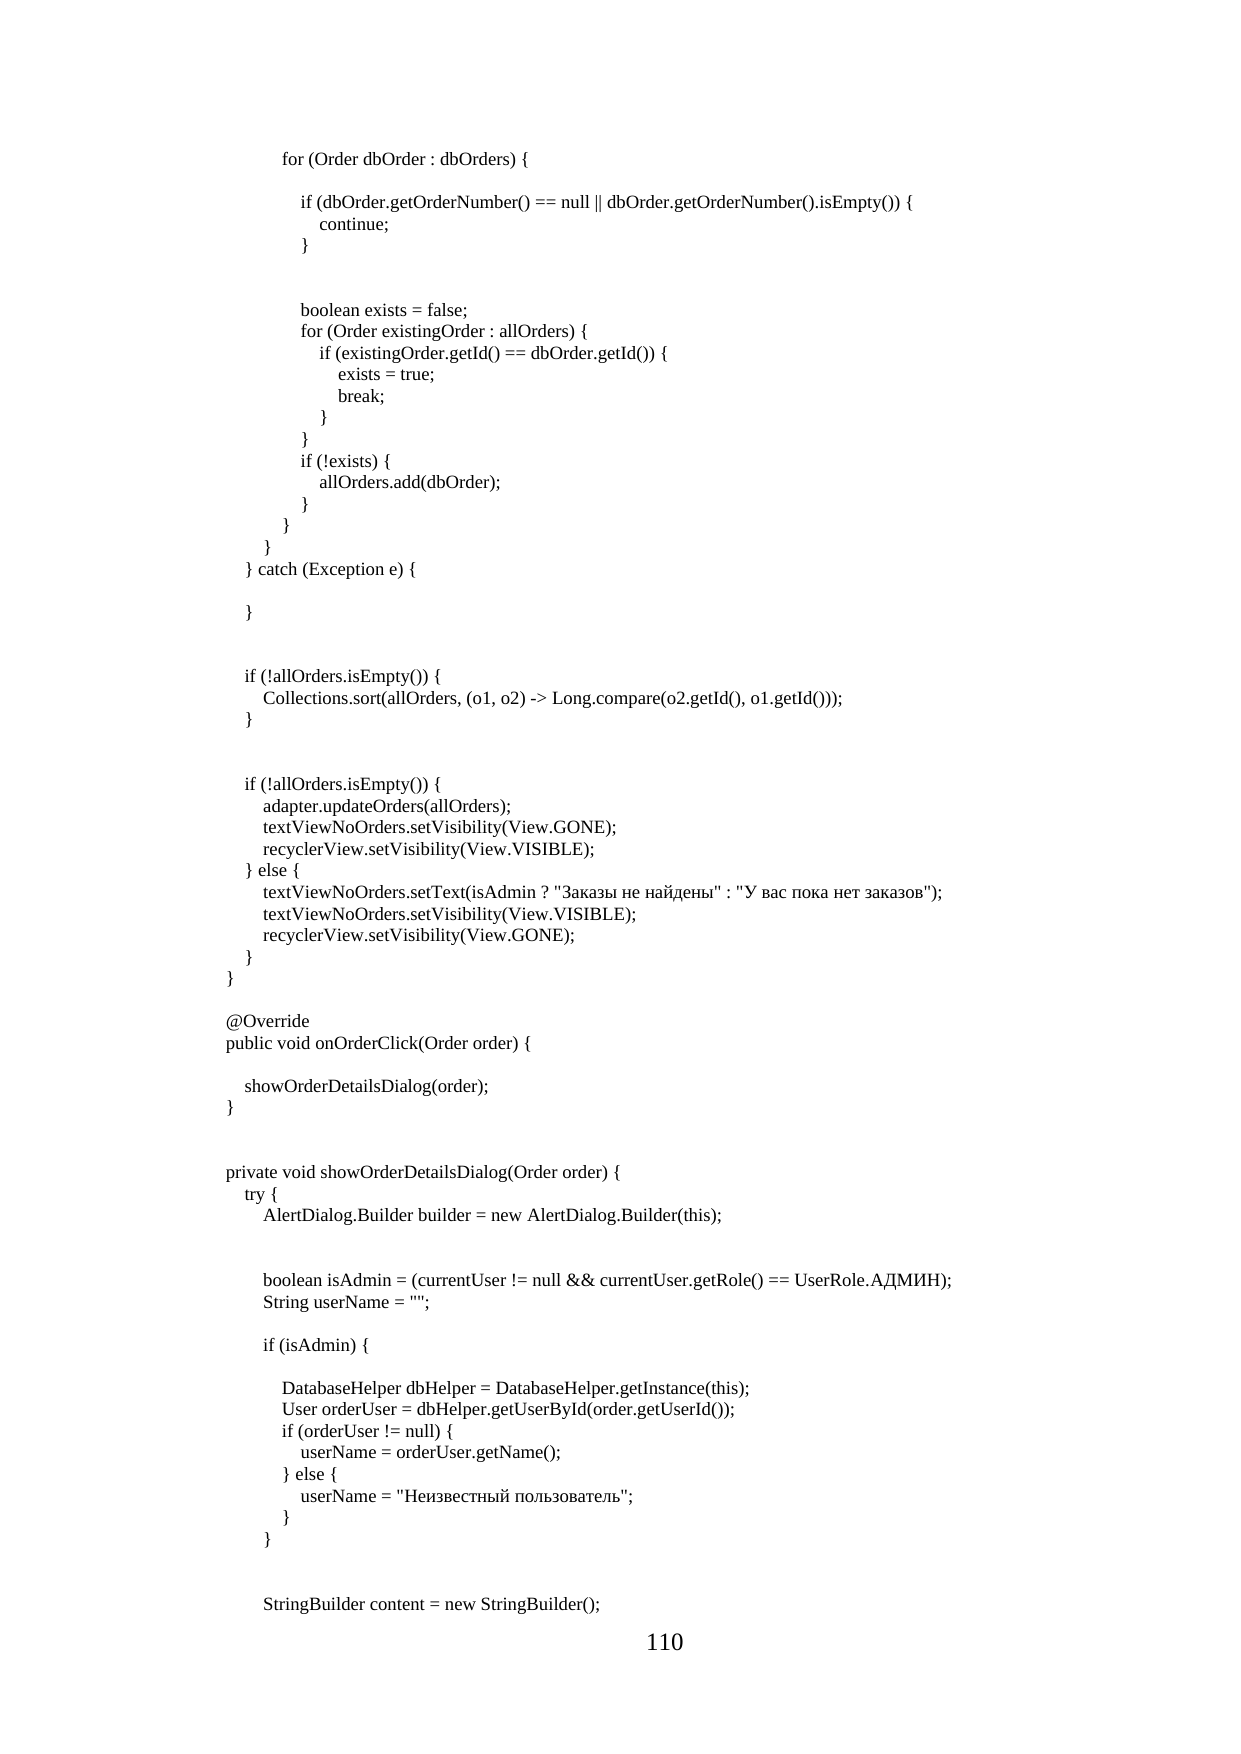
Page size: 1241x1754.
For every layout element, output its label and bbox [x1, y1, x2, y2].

text [207, 148, 1122, 1614]
